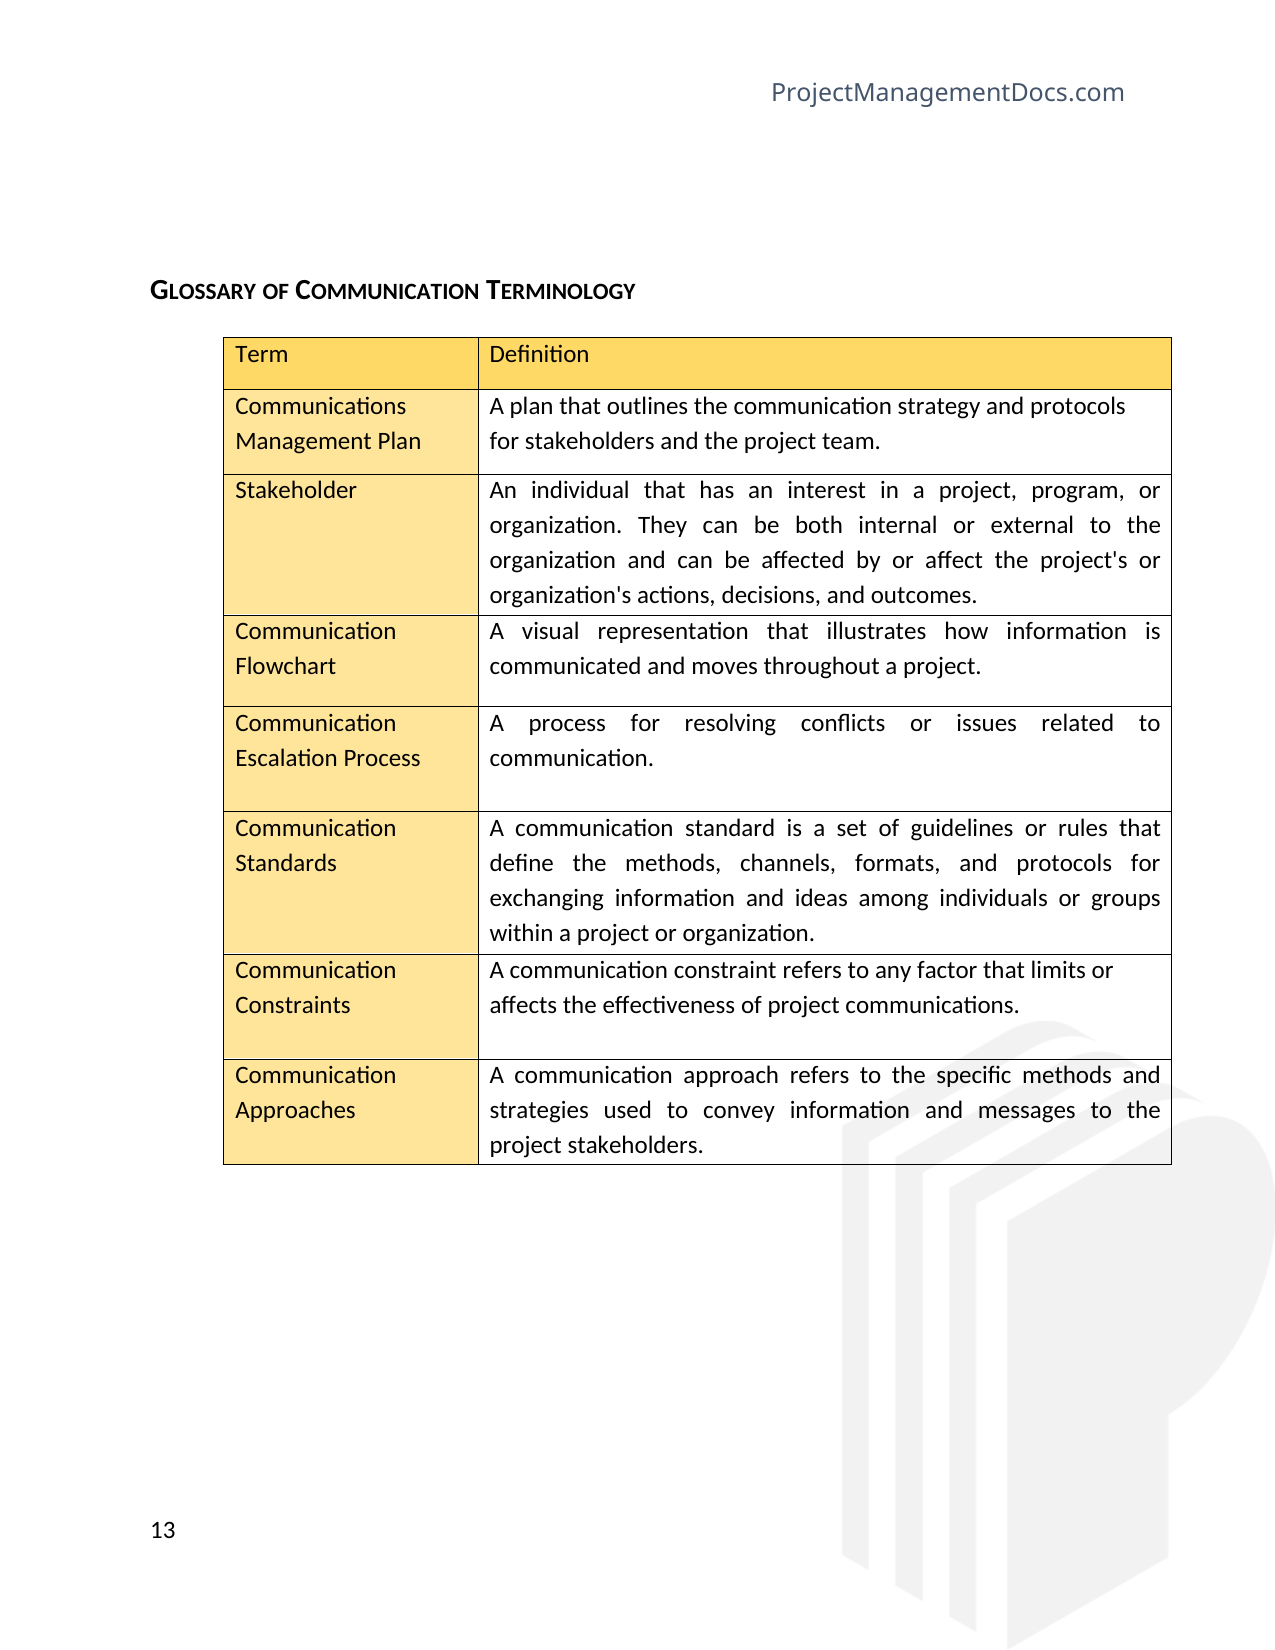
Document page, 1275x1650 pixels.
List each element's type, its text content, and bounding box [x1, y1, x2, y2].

table_cell A visual representation that illustrates how information is communicated and moves throughout a project. [479, 616, 1171, 706]
table_cell A plan that outlines the communication strategy and protocols for stakeholders and the project team. [479, 390, 1171, 474]
table_cell Communication Flowchart [224, 616, 478, 706]
table_cell Stakeholder [224, 475, 478, 614]
table_cell A process for resolving conflicts or issues related to communication. [479, 707, 1171, 811]
table_cell An individual that has an interest in a project, program, or organization. They can be both internal or external to the organization and can be affected by or affect the project's or organization's actions, decisions, and outcomes. [479, 475, 1171, 614]
table_cell A communication approach refers to the specific methods and strategies used to convey information and messages to the project stakeholders. [479, 1060, 1171, 1164]
table_cell Communication Constraints [224, 955, 478, 1058]
table_cell Communication Standards [224, 812, 478, 953]
table_cell Communications Management Plan [224, 390, 478, 474]
picture [842, 1021, 1275, 1650]
table_cell A communication constraint refers to any factor that limits or affects the effectiveness of project communications. [479, 955, 1171, 1058]
table_header Term [224, 338, 478, 389]
table_cell A communication standard is a set of guidelines or rules that define the methods, channels, formats, and protocols for exchanging information and ideas among individuals or groups within a project or organization. [479, 812, 1171, 953]
table_header Definition [479, 338, 1171, 389]
subtitle Glossary of Communication Terminology [150, 271, 1125, 307]
table_cell Communication Escalation Process [224, 707, 478, 811]
table_cell Communication Approaches [224, 1060, 478, 1164]
